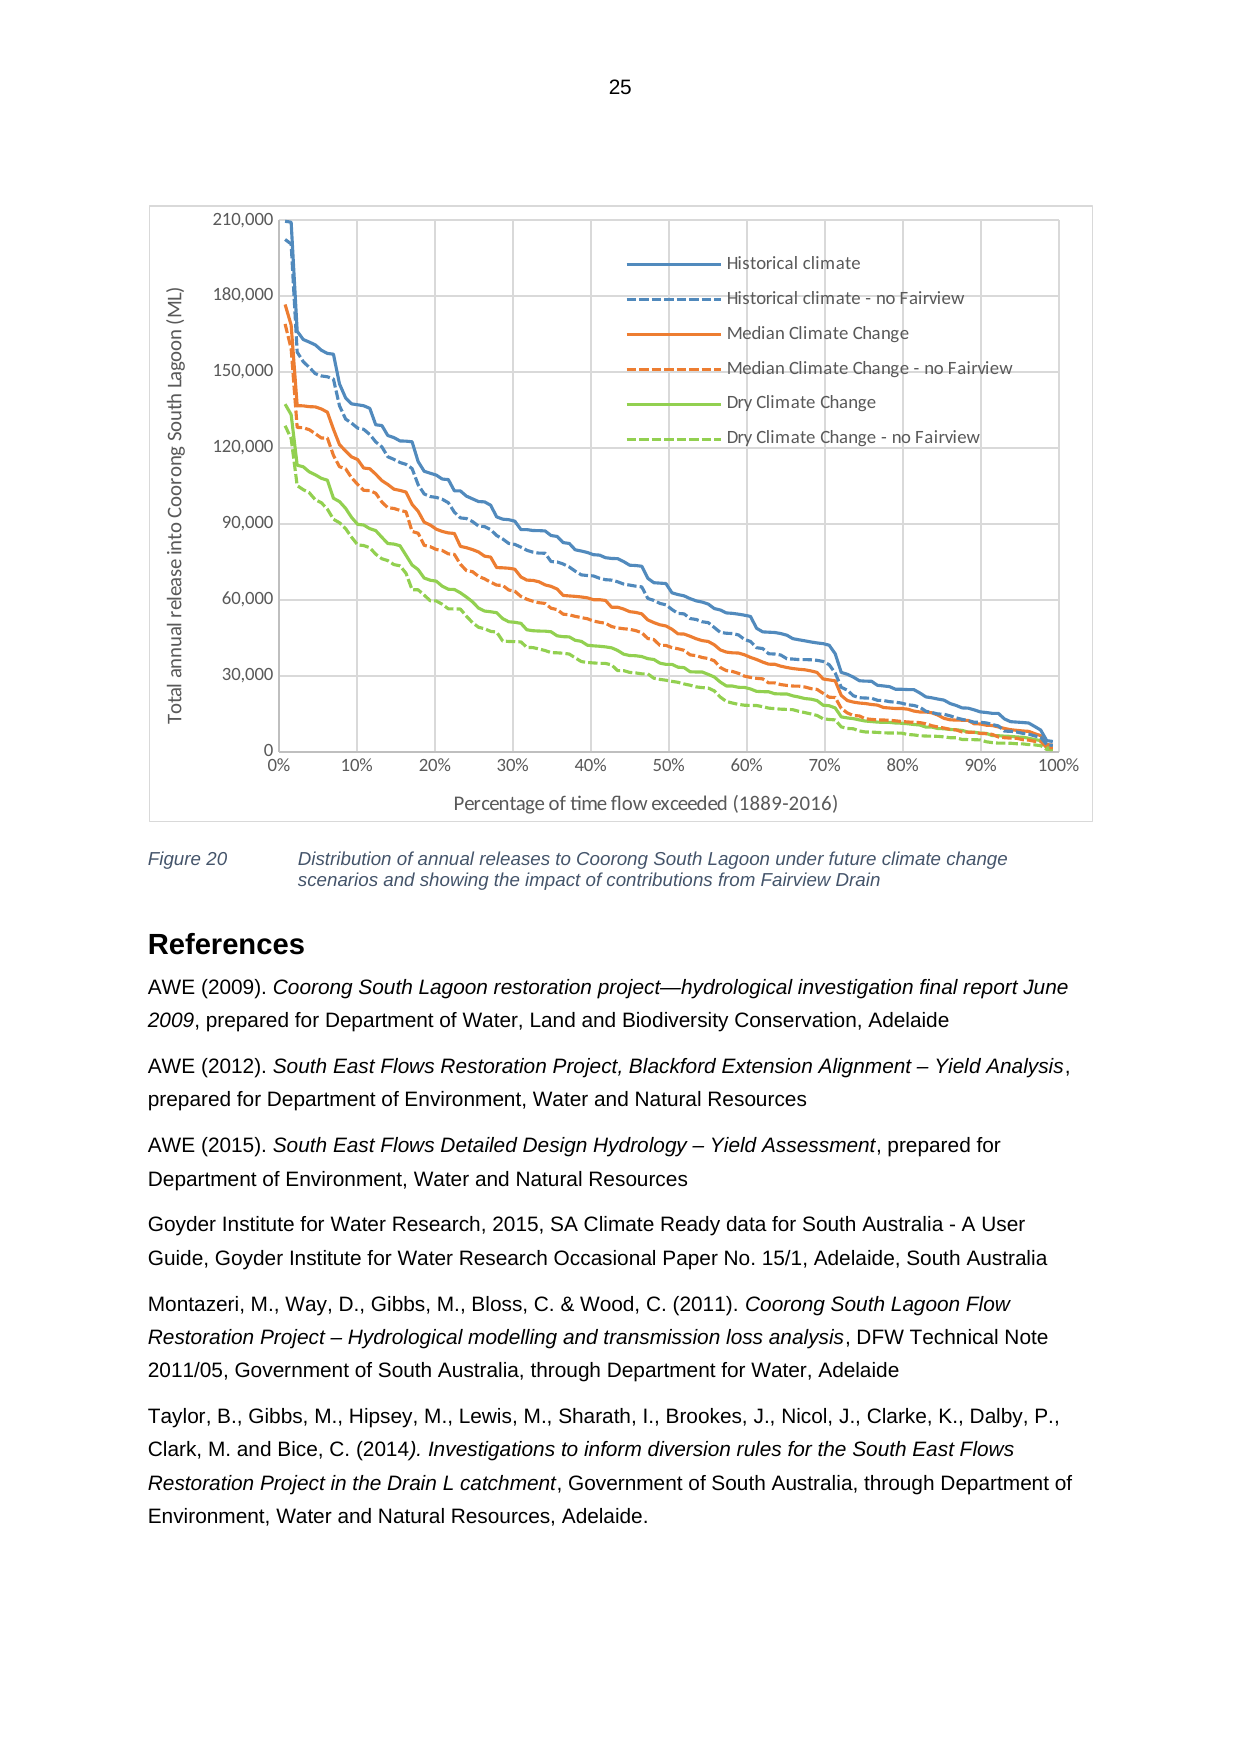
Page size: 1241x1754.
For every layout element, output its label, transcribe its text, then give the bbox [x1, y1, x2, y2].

text AWE (2012). South East Flows Restoration Project, Blackford Extension Alignment – Yield Analysis, prepared for Department of Environment, Water and Natural Resources [148, 1047, 1092, 1113]
text Taylor, B., Gibbs, M., Hipsey, M., Lewis, M., Sharath, I., Brookes, J., Nicol, J., Clarke, K., Dalby, P., Clark, M. and Bice, C. (2014). Investigations to inform diversion rules for the South East Flows Restoration Project in the Drain L catchment, Government of South Australia, through Department of Environment, Water and Natural Resources, Adelaide. [148, 1397, 1092, 1530]
text Goyder Institute for Water Research, 2015, SA Climate Ready data for South Australia - A User Guide, Goyder Institute for Water Research Occasional Paper No. 15/1, Adelaide, South Australia [148, 1205, 1092, 1272]
subtitle References [148, 928, 1092, 961]
text AWE (2009). Coorong South Lagoon restoration project—hydrological investigation final report June 2009, prepared for Department of Water, Land and Biodiversity Conservation, Adelaide [148, 968, 1092, 1034]
text Montazeri, M., Way, D., Gibbs, M., Bloss, C. & Wood, C. (2011). Coorong South Lagoon Flow Restoration Project – Hydrological modelling and transmission loss analysis, DFW Technical Note 2011/05, Government of South Australia, through Department for Water, Adelaide [148, 1284, 1092, 1384]
text AWE (2015). South East Flows Detailed Design Hydrology – Yield Assessment, prepared for Department of Environment, Water and Natural Resources [148, 1126, 1092, 1193]
